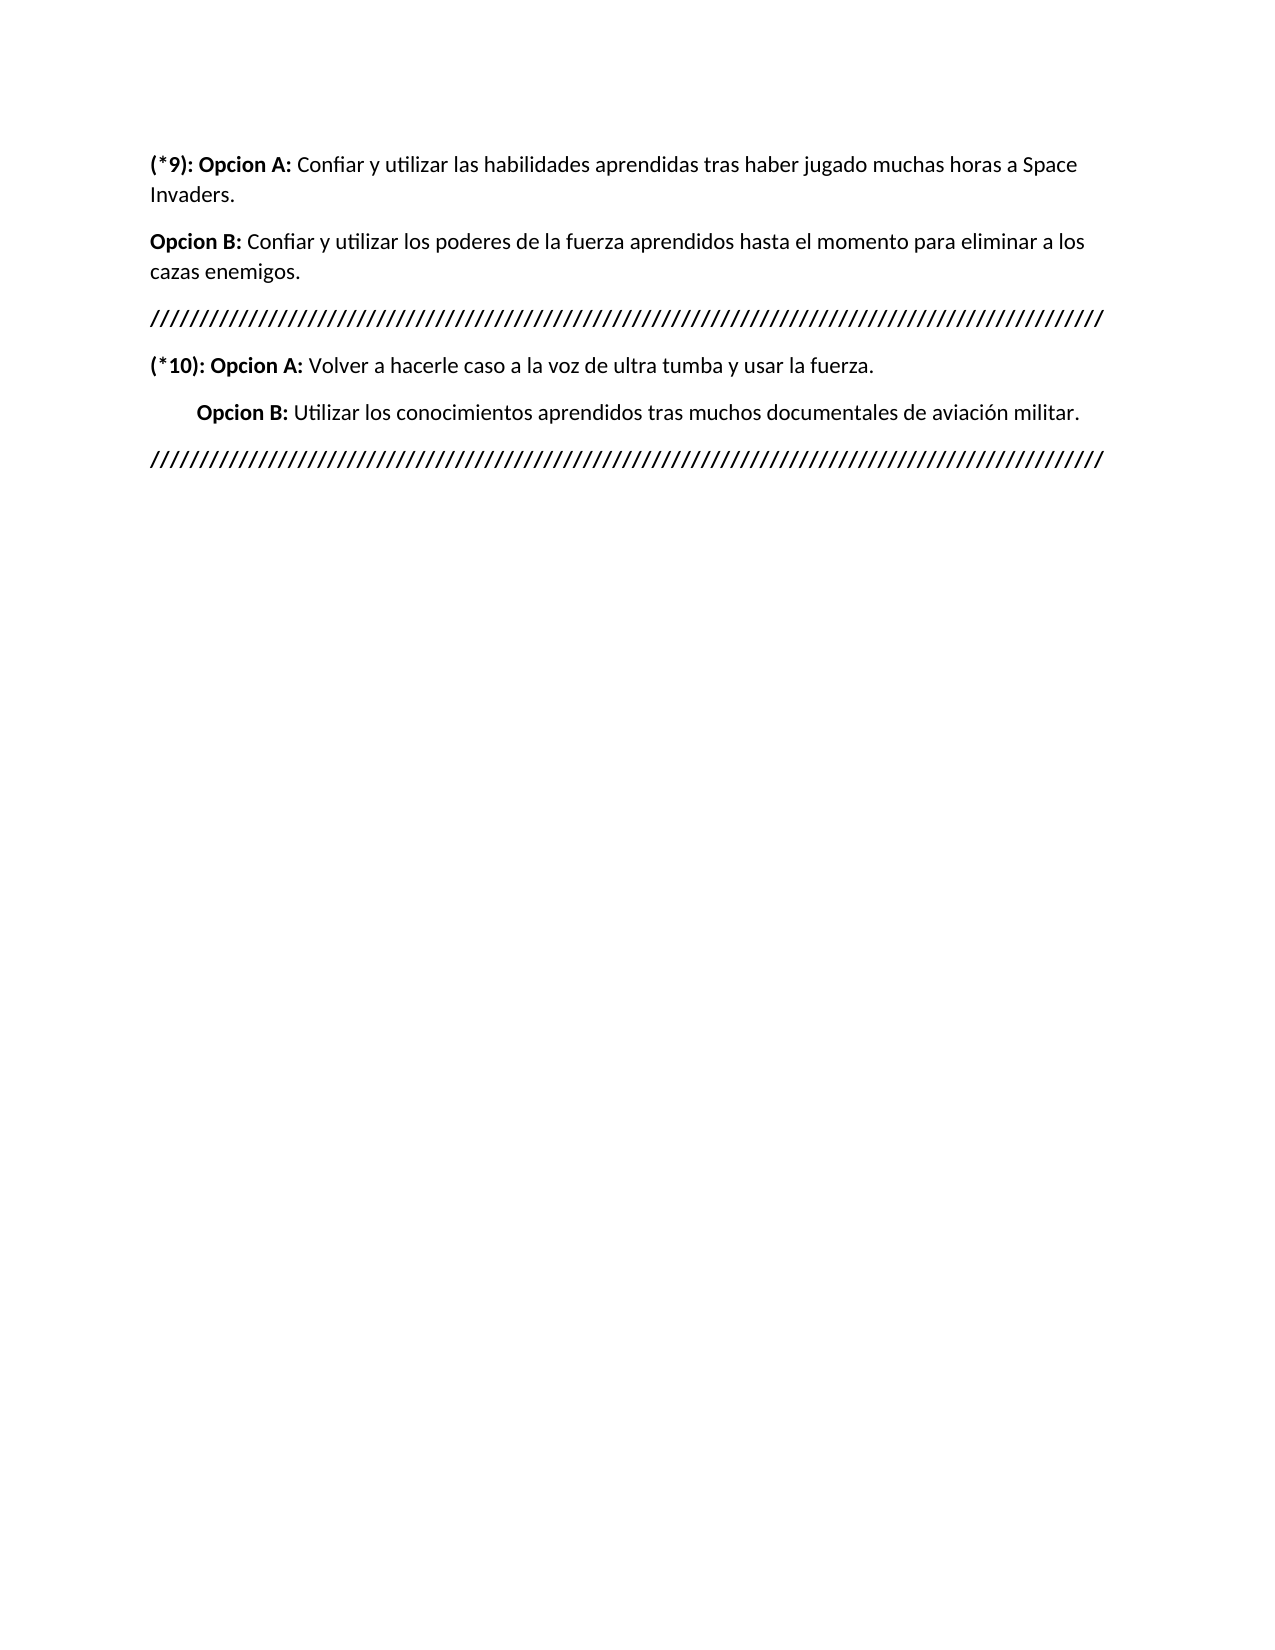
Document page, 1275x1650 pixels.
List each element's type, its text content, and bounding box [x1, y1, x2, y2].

text Opcion B: Confiar y utilizar los poderes de la fuerza aprendidos hasta el momento para eliminar a los cazas enemigos. [150, 227, 1125, 285]
text (*10): Opcion A: Volver a hacerle caso a la voz de ultra tumba y usar la fuerza. [150, 351, 1125, 379]
text Opcion B: Utilizar los conocimientos aprendidos tras muchos documentales de aviación militar. [150, 398, 1125, 426]
text ///////////////////////////////////////////////////////////////////////////////////////////////// [150, 445, 1125, 473]
text ///////////////////////////////////////////////////////////////////////////////////////////////// [150, 304, 1125, 332]
text (*9): Opcion A: Confiar y utilizar las habilidades aprendidas tras haber jugado muchas horas a Space Invaders. [150, 150, 1125, 208]
